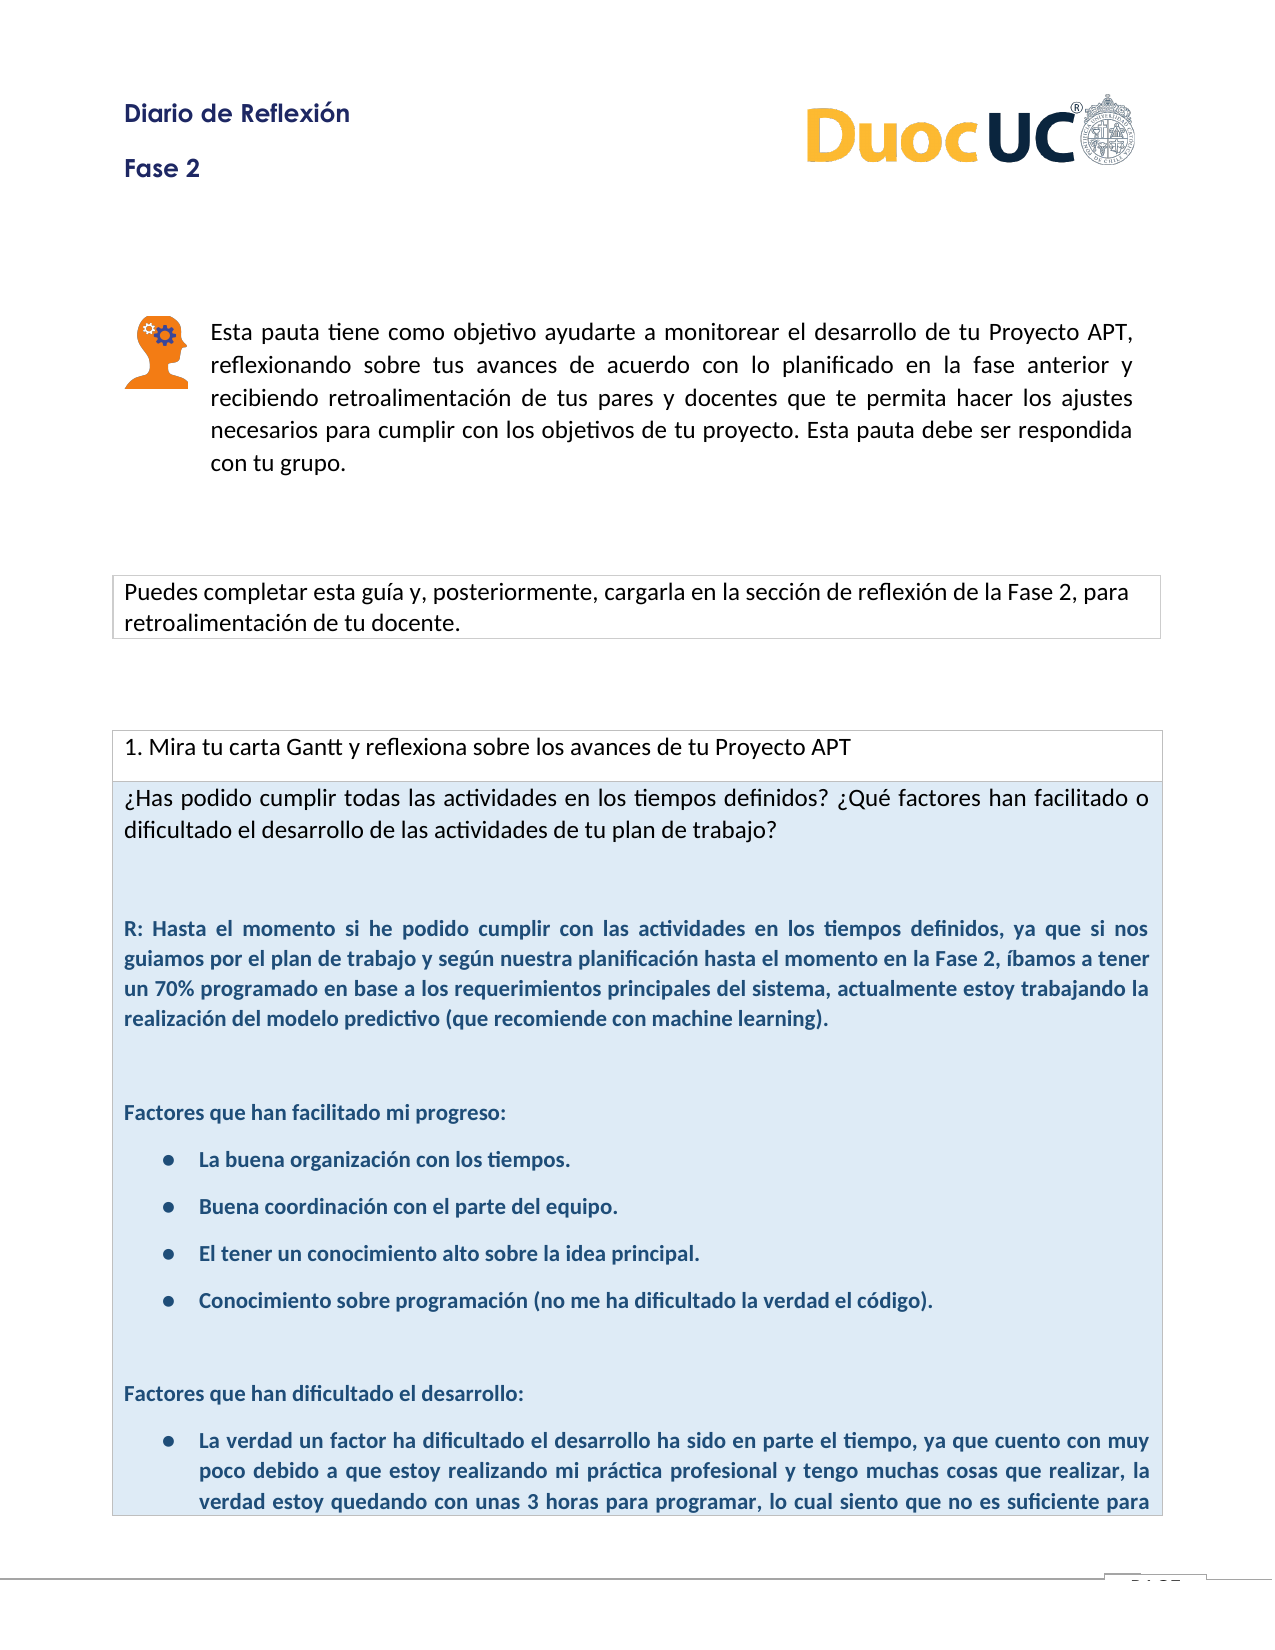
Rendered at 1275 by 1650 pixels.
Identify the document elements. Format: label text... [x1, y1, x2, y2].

table_header [112, 316, 199, 544]
table_header Esta pauta tiene como objetivo ayudarte a monitorear el desarrollo de tu Proyecto APT, reflexionando sobre tus avances de acuerdo con lo planificado en la fase anterior y recibiendo retroalimentación de tus pares y docentes que te permita hacer los ajustes necesarios para cumplir con los objetivos de tu proyecto. Esta pauta debe ser respondida con tu grupo. [199, 316, 1146, 544]
table_header 1. Mira tu carta Gantt y reflexiona sobre los avances de tu Proyecto APT [113, 731, 1162, 781]
table_header Puedes completar esta guía y, posteriormente, cargarla en la sección de reflexión de la Fase 2, para retroalimentación de tu docente. [114, 576, 1160, 637]
picture [123, 316, 188, 389]
picture [807, 94, 1135, 165]
